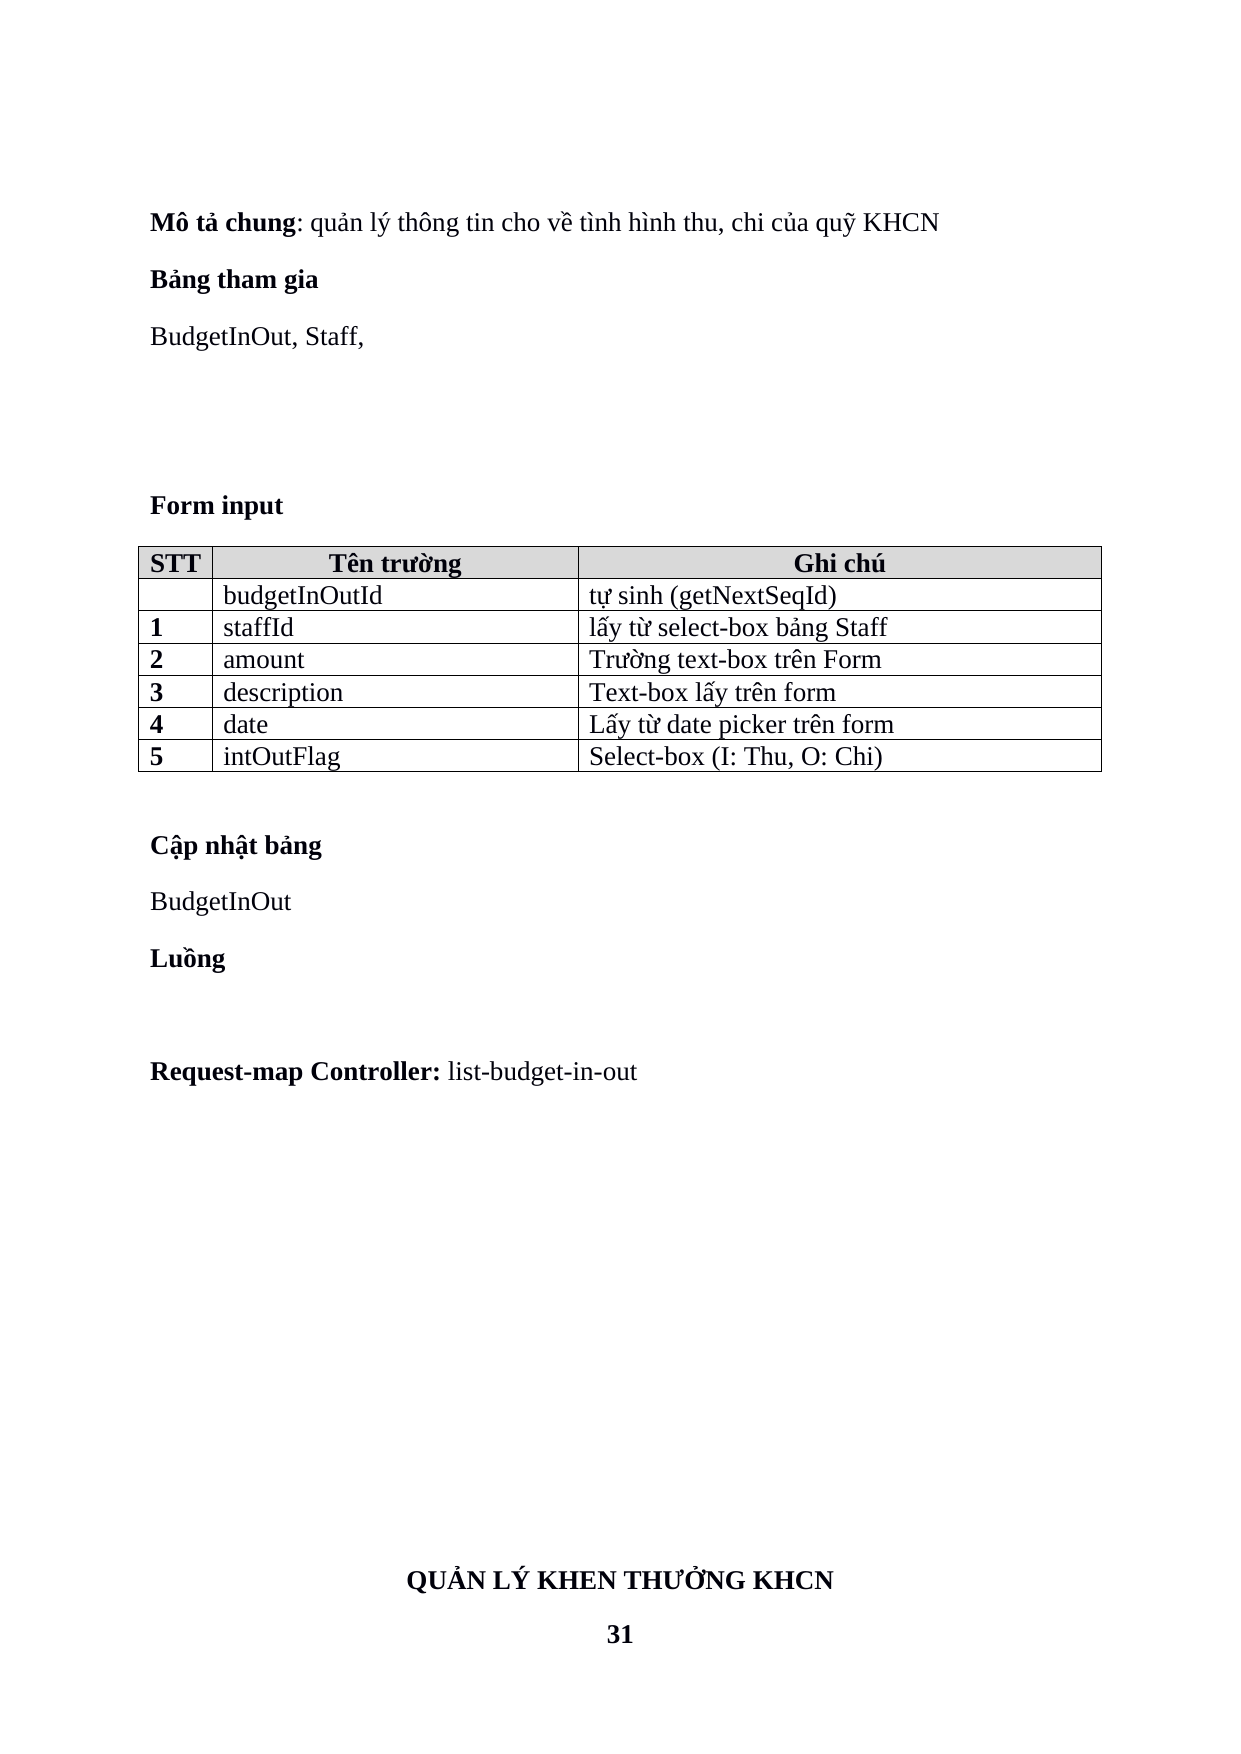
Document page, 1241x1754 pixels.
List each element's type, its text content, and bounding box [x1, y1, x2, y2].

table_header Ghi chú [579, 547, 1101, 578]
text Mô tả chung: quản lý thông tin cho về tình hình thu, chi của quỹ KHCN [150, 207, 1090, 238]
table_cell 4 [139, 708, 212, 739]
table_cell staffId [213, 611, 578, 642]
table_cell description [213, 676, 578, 707]
table_cell [139, 579, 212, 610]
table_header Tên trường [213, 547, 578, 578]
table_cell Trường text-box trên Form [579, 644, 1101, 675]
table_cell Lấy từ date picker trên form [579, 708, 1101, 739]
text Luồng [150, 942, 1090, 973]
table_cell Select-box (I: Thu, O: Chi) [579, 740, 1101, 771]
text Cập nhật bảng [150, 829, 1090, 860]
table_cell 3 [139, 676, 212, 707]
table_header STT [139, 547, 212, 578]
table_cell Text-box lấy trên form [579, 676, 1101, 707]
text QUẢN LÝ KHEN THƯỞNG KHCN [150, 1564, 1090, 1595]
table_cell amount [213, 644, 578, 675]
table_cell date [213, 708, 578, 739]
table_cell 1 [139, 611, 212, 642]
table_cell budgetInOutId [213, 579, 578, 610]
table_cell 2 [139, 644, 212, 675]
text BudgetInOut [150, 885, 1090, 917]
text BudgetInOut, Staff, [150, 320, 1090, 351]
text Bảng tham gia [150, 263, 1090, 294]
table_cell lấy từ select-box bảng Staff [579, 611, 1101, 642]
table_cell intOutFlag [213, 740, 578, 771]
table_cell tự sinh (getNextSeqId) [579, 579, 1101, 610]
text Request-map Controller: list-budget-in-out [150, 1055, 1090, 1086]
table_cell 5 [139, 740, 212, 771]
text Form input [150, 489, 1090, 521]
